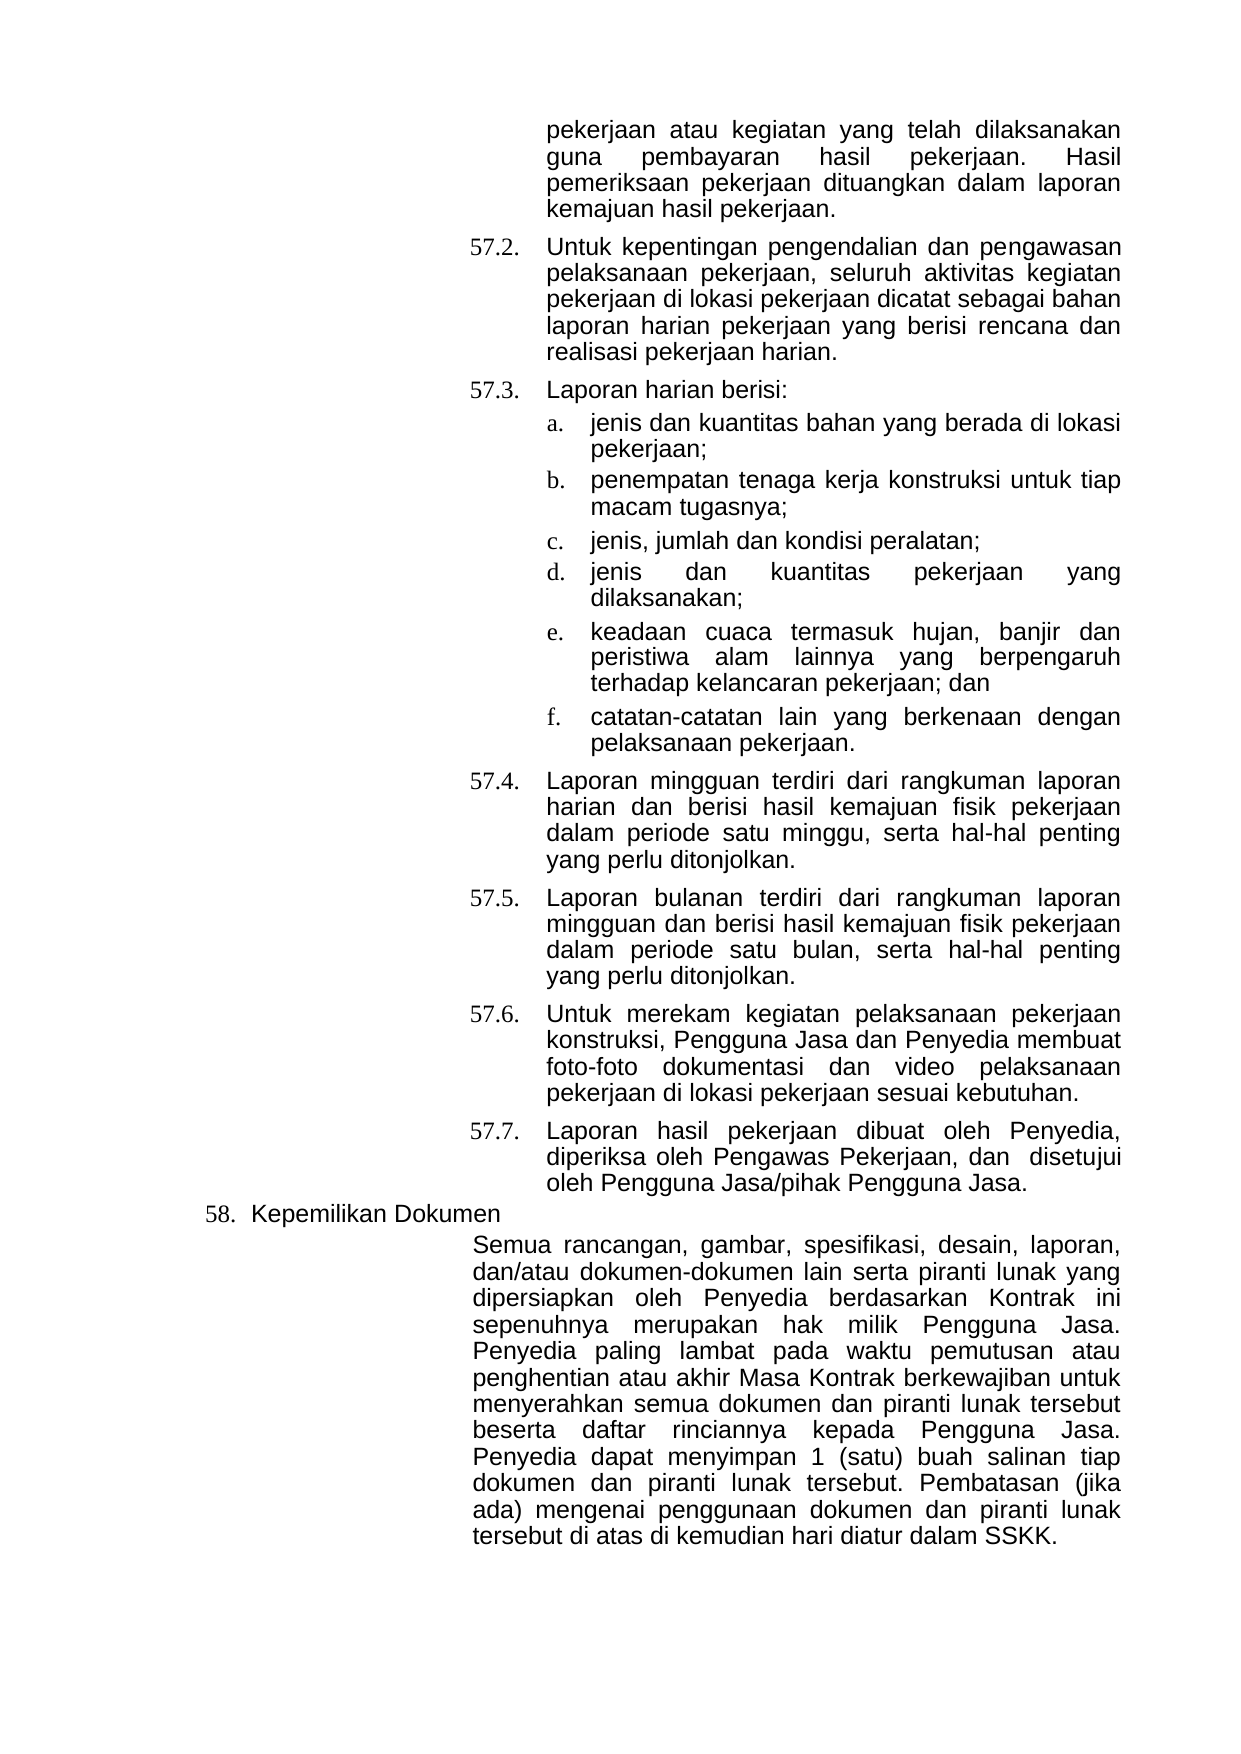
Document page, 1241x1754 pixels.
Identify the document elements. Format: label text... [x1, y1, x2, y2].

list Laporan bulanan terdiri dari rangkuman laporan mingguan dan berisi hasil kemajuan fisik pekerjaan dalam periode satu bulan, serta hal-hal penting yang perlu ditonjolkan. [519, 885, 1122, 990]
list Laporan harian berisi: [519, 377, 1122, 403]
list penempatan tenaga kerja konstruksi untuk tiap macam tugasnya; [547, 468, 1122, 521]
list Kepemilikan Dokumen [236, 1202, 546, 1228]
list jenis, jumlah dan kondisi peralatan; [547, 526, 1122, 554]
list jenis dan kuantitas bahan yang berada di lokasi pekerjaan; [547, 410, 1122, 463]
list Untuk kepentingan pengendalian dan pengawasan pelaksanaan pekerjaan, seluruh aktivitas kegiatan pekerjaan di lokasi pekerjaan dicatat sebagai bahan laporan harian pekerjaan yang berisi rencana dan realisasi pekerjaan harian. [519, 234, 1122, 366]
list catatan-catatan lain yang berkenaan dengan pelaksanaan pekerjaan. [547, 704, 1122, 757]
list jenis dan kuantitas pekerjaan yang dilaksanakan; [547, 559, 1122, 612]
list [519, 118, 1122, 223]
list Untuk merekam kegiatan pelaksanaan pekerjaan konstruksi, Pengguna Jasa dan Penyedia membuat foto-foto dokumentasi dan video pelaksanaan pekerjaan di lokasi pekerjaan sesuai kebutuhan. [519, 1002, 1122, 1107]
list Laporan hasil pekerjaan dibuat oleh Penyedia, diperiksa oleh Pengawas Pekerjaan, dan disetujui oleh Pengguna Jasa/pihak Pengguna Jasa. [519, 1118, 1122, 1197]
list Laporan mingguan terdiri dari rangkuman laporan harian dan berisi hasil kemajuan fisik pekerjaan dalam periode satu minggu, serta hal-hal penting yang perlu ditonjolkan. [519, 768, 1122, 873]
text Semua rancangan, gambar, spesifikasi, desain, laporan, dan/atau dokumen-dokumen lain serta piranti lunak yang dipersiapkan oleh Penyedia berdasarkan Kontrak ini sepenuhnya merupakan hak milik Pengguna Jasa. Penyedia paling lambat pada waktu pemutusan atau penghentian atau akhir Masa Kontrak berkewajiban untuk menyerahkan semua dokumen dan piranti lunak tersebut beserta daftar rinciannya kepada Pengguna Jasa. Penyedia dapat menyimpan 1 (satu) buah salinan tiap dokumen dan piranti lunak tersebut. Pembatasan (jika ada) mengenai penggunaan dokumen dan piranti lunak tersebut di atas di kemudian hari diatur dalam SSKK. [472, 1233, 1122, 1550]
list keadaan cuaca termasuk hujan, banjir dan peristiwa alam lainnya yang berpengaruh terhadap kelancaran pekerjaan; dan [547, 619, 1122, 697]
